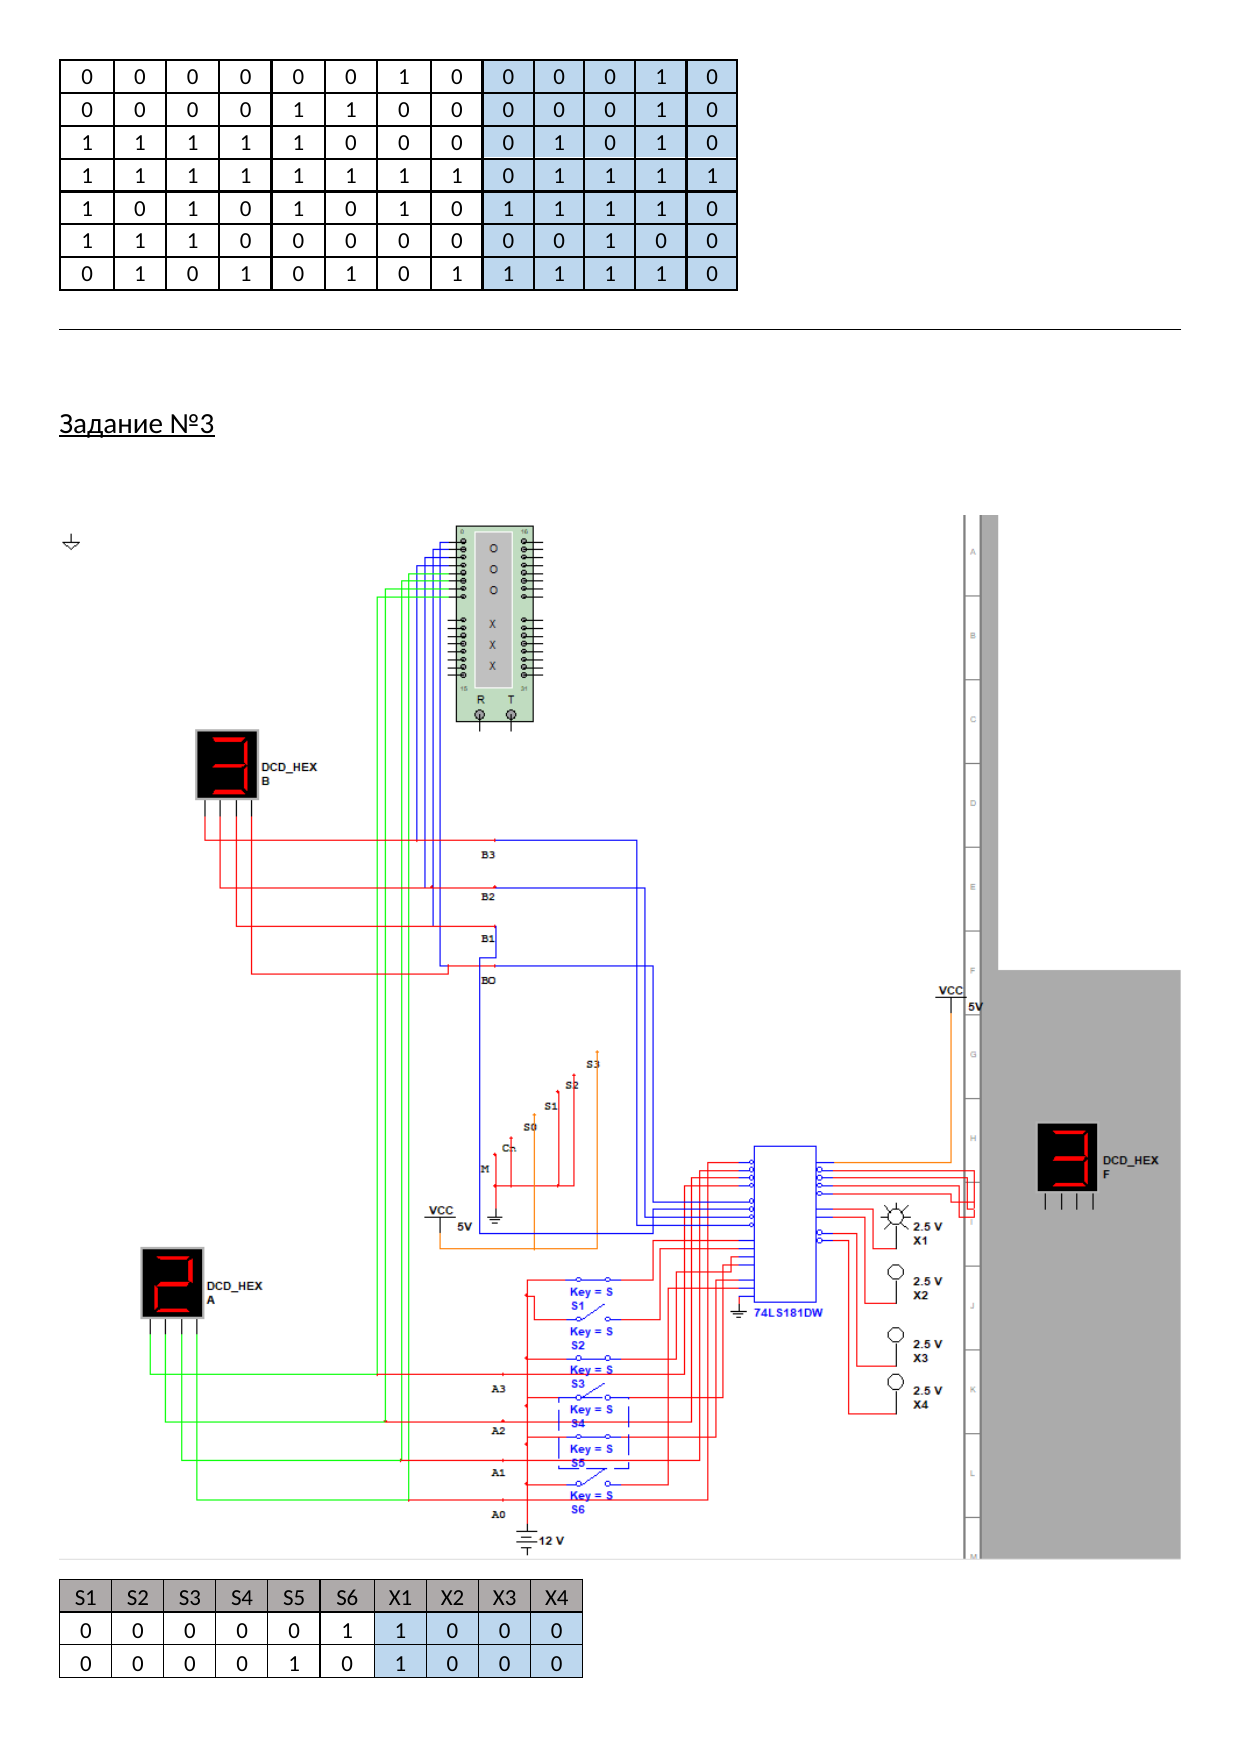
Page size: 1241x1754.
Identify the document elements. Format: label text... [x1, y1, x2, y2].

table_header S5 [268, 1580, 319, 1611]
table_cell 1 [378, 61, 430, 92]
table_cell 0 [688, 94, 736, 125]
table_cell 1 [326, 94, 376, 125]
table_cell 0 [321, 1645, 374, 1677]
table_cell 0 [427, 1645, 478, 1677]
table_cell 0 [164, 1645, 215, 1677]
table_header S3 [164, 1580, 215, 1611]
table_cell 0 [60, 1613, 111, 1644]
table_cell 0 [427, 1613, 478, 1644]
table_cell 1 [636, 160, 685, 190]
table_cell 0 [585, 127, 634, 157]
table_cell 0 [273, 61, 324, 92]
table_cell 0 [688, 258, 736, 289]
table_cell 1 [636, 61, 685, 92]
table_cell 1 [167, 127, 218, 157]
table_cell 0 [216, 1645, 267, 1677]
table_cell 0 [115, 61, 165, 92]
table_cell 1 [115, 258, 165, 289]
table_cell 1 [585, 225, 634, 256]
table_cell 0 [378, 258, 430, 289]
table_cell 0 [164, 1613, 215, 1644]
table_cell 0 [112, 1613, 163, 1644]
table_cell 1 [273, 160, 324, 190]
table_cell 1 [326, 258, 376, 289]
table_cell 1 [220, 127, 270, 157]
table_cell 0 [378, 225, 430, 256]
picture [59, 515, 1181, 1560]
table_cell 1 [273, 193, 324, 223]
table_cell 1 [535, 127, 583, 157]
table_cell 0 [479, 1613, 530, 1644]
table_header X4 [531, 1580, 582, 1611]
table_cell 0 [61, 94, 113, 125]
table_cell 0 [61, 61, 113, 92]
table_cell 0 [535, 61, 583, 92]
table_cell 0 [432, 94, 481, 125]
table_cell 1 [167, 160, 218, 190]
table_cell 0 [479, 1645, 530, 1677]
table_cell 0 [484, 61, 533, 92]
table_cell 1 [688, 160, 736, 190]
table_cell 1 [585, 160, 634, 190]
table_cell 0 [220, 225, 270, 256]
table_cell 0 [484, 160, 533, 190]
table_cell 0 [167, 61, 218, 92]
table_header X1 [375, 1580, 426, 1611]
table_cell 0 [112, 1645, 163, 1677]
table_cell 0 [167, 258, 218, 289]
table_cell 0 [535, 94, 583, 125]
text Задание №3 [59, 405, 1181, 440]
table_cell 0 [688, 61, 736, 92]
table_cell 0 [378, 127, 430, 157]
table_cell 0 [167, 94, 218, 125]
table_cell 0 [484, 225, 533, 256]
table_cell 1 [585, 258, 634, 289]
table_cell 0 [115, 193, 165, 223]
table_cell 1 [167, 225, 218, 256]
table_cell 1 [167, 193, 218, 223]
table_header S6 [321, 1580, 374, 1611]
table_cell 0 [326, 61, 376, 92]
table_cell 0 [326, 193, 376, 223]
table_cell 0 [432, 193, 481, 223]
table_cell 0 [432, 61, 481, 92]
table_cell 0 [688, 127, 736, 157]
table_header S1 [60, 1580, 111, 1611]
table_cell 1 [535, 258, 583, 289]
table_cell 0 [268, 1613, 319, 1644]
table_cell 1 [273, 94, 324, 125]
table_header S2 [112, 1580, 163, 1611]
table_cell 1 [115, 127, 165, 157]
table_cell 1 [61, 193, 113, 223]
table_cell 1 [432, 258, 481, 289]
table_header X2 [427, 1580, 478, 1611]
table_header X3 [479, 1580, 530, 1611]
table_cell 0 [115, 94, 165, 125]
table_cell 0 [220, 193, 270, 223]
table_cell 0 [216, 1613, 267, 1644]
table_cell 1 [636, 94, 685, 125]
table_cell 0 [61, 258, 113, 289]
table_cell 0 [535, 225, 583, 256]
table_cell 1 [375, 1645, 426, 1677]
table_cell 1 [220, 160, 270, 190]
table_cell 0 [484, 127, 533, 157]
table_cell 0 [220, 94, 270, 125]
table_cell 0 [585, 94, 634, 125]
table_cell 1 [115, 160, 165, 190]
table_cell 1 [321, 1613, 374, 1644]
table_cell 1 [432, 160, 481, 190]
table_header S4 [216, 1580, 267, 1611]
table_cell 1 [535, 160, 583, 190]
table_cell 1 [636, 193, 685, 223]
table_cell 0 [531, 1645, 582, 1677]
table_cell 0 [484, 94, 533, 125]
table_cell 0 [432, 127, 481, 157]
table_cell 0 [378, 94, 430, 125]
table_cell 0 [220, 61, 270, 92]
table_cell 1 [484, 193, 533, 223]
table_cell 1 [378, 193, 430, 223]
table_cell 0 [326, 127, 376, 157]
table_cell 0 [585, 61, 634, 92]
table_cell 0 [688, 193, 736, 223]
table_cell 0 [432, 225, 481, 256]
table_cell 1 [378, 160, 430, 190]
table_cell 1 [484, 258, 533, 289]
table_cell 1 [61, 160, 113, 190]
table_cell 0 [636, 225, 685, 256]
table_cell 0 [273, 258, 324, 289]
table_cell 1 [636, 127, 685, 157]
table_cell 1 [273, 127, 324, 157]
table_cell 0 [688, 225, 736, 256]
table_cell 1 [326, 160, 376, 190]
table_cell 1 [585, 193, 634, 223]
table_cell 1 [268, 1645, 319, 1677]
table_cell 1 [61, 127, 113, 157]
table_cell 1 [220, 258, 270, 289]
table_cell 1 [61, 225, 113, 256]
table_cell 1 [375, 1613, 426, 1644]
table_cell 0 [531, 1613, 582, 1644]
table_cell 1 [535, 193, 583, 223]
table_cell 0 [273, 225, 324, 256]
table_cell 0 [60, 1645, 111, 1677]
table_cell 1 [115, 225, 165, 256]
table_cell 0 [326, 225, 376, 256]
table_cell 1 [636, 258, 685, 289]
